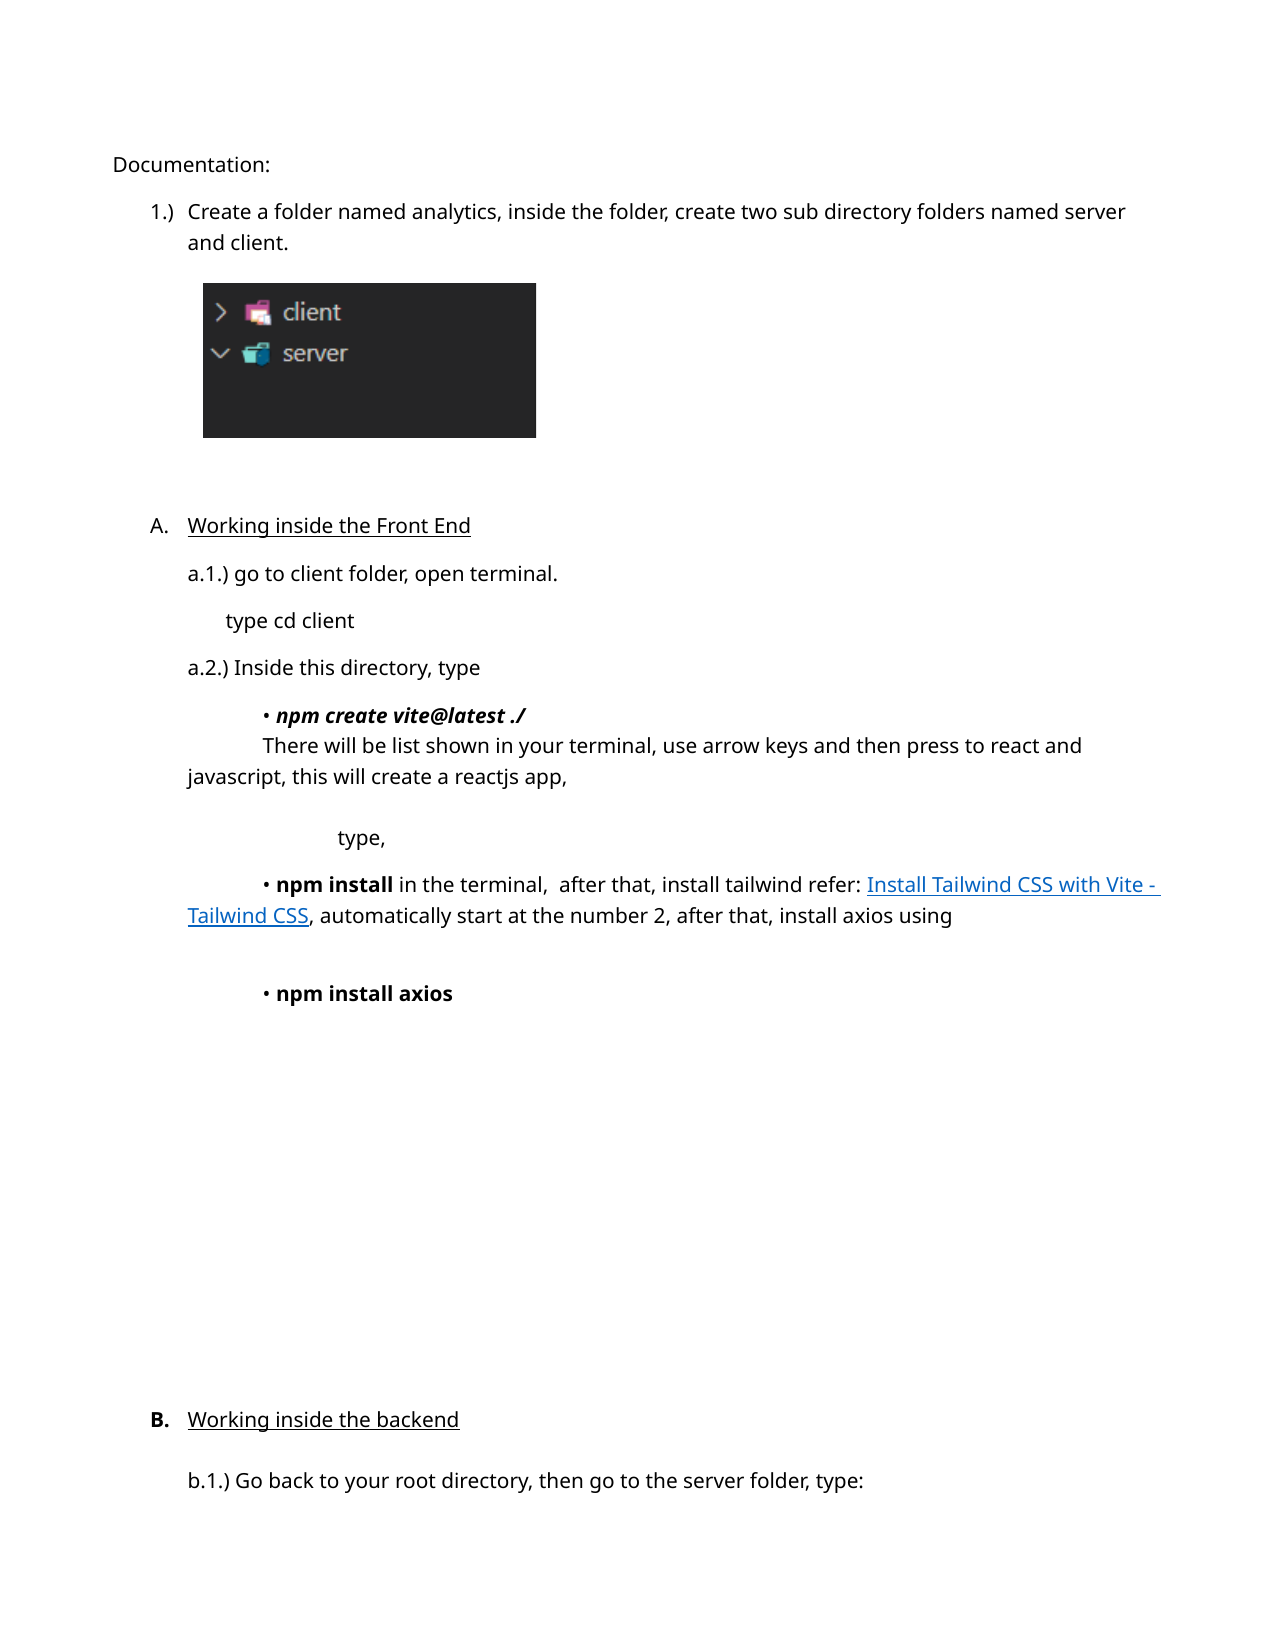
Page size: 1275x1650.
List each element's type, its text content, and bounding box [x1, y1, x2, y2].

text a.1.) go to client folder, open terminal. [150, 559, 1162, 587]
text a.2.) Inside this directory, type [187, 653, 1162, 682]
text • npm install in the terminal, after that, install tailwind refer: Install Tailwind CSS with Vite - Tailwind CSS, automatically start at the number 2, after that, install axios using [187, 871, 1162, 930]
text Documentation: [112, 150, 1162, 178]
list Working inside the backend [150, 1405, 1162, 1433]
text • npm create vite@latest ./ There will be list shown in your terminal, use arrow keys and then press to react and javascript, this will create a reactjs app, type, [187, 701, 1162, 852]
list Working inside the Front End [150, 512, 1162, 540]
picture [201, 283, 537, 437]
list type cd client [187, 606, 1162, 635]
list Create a folder named analytics, inside the folder, create two sub directory folders named server and client. [150, 197, 1162, 256]
list b.1.) Go back to your root directory, then go to the server folder, type: [187, 1435, 1162, 1494]
text • npm install axios [187, 948, 1162, 1008]
